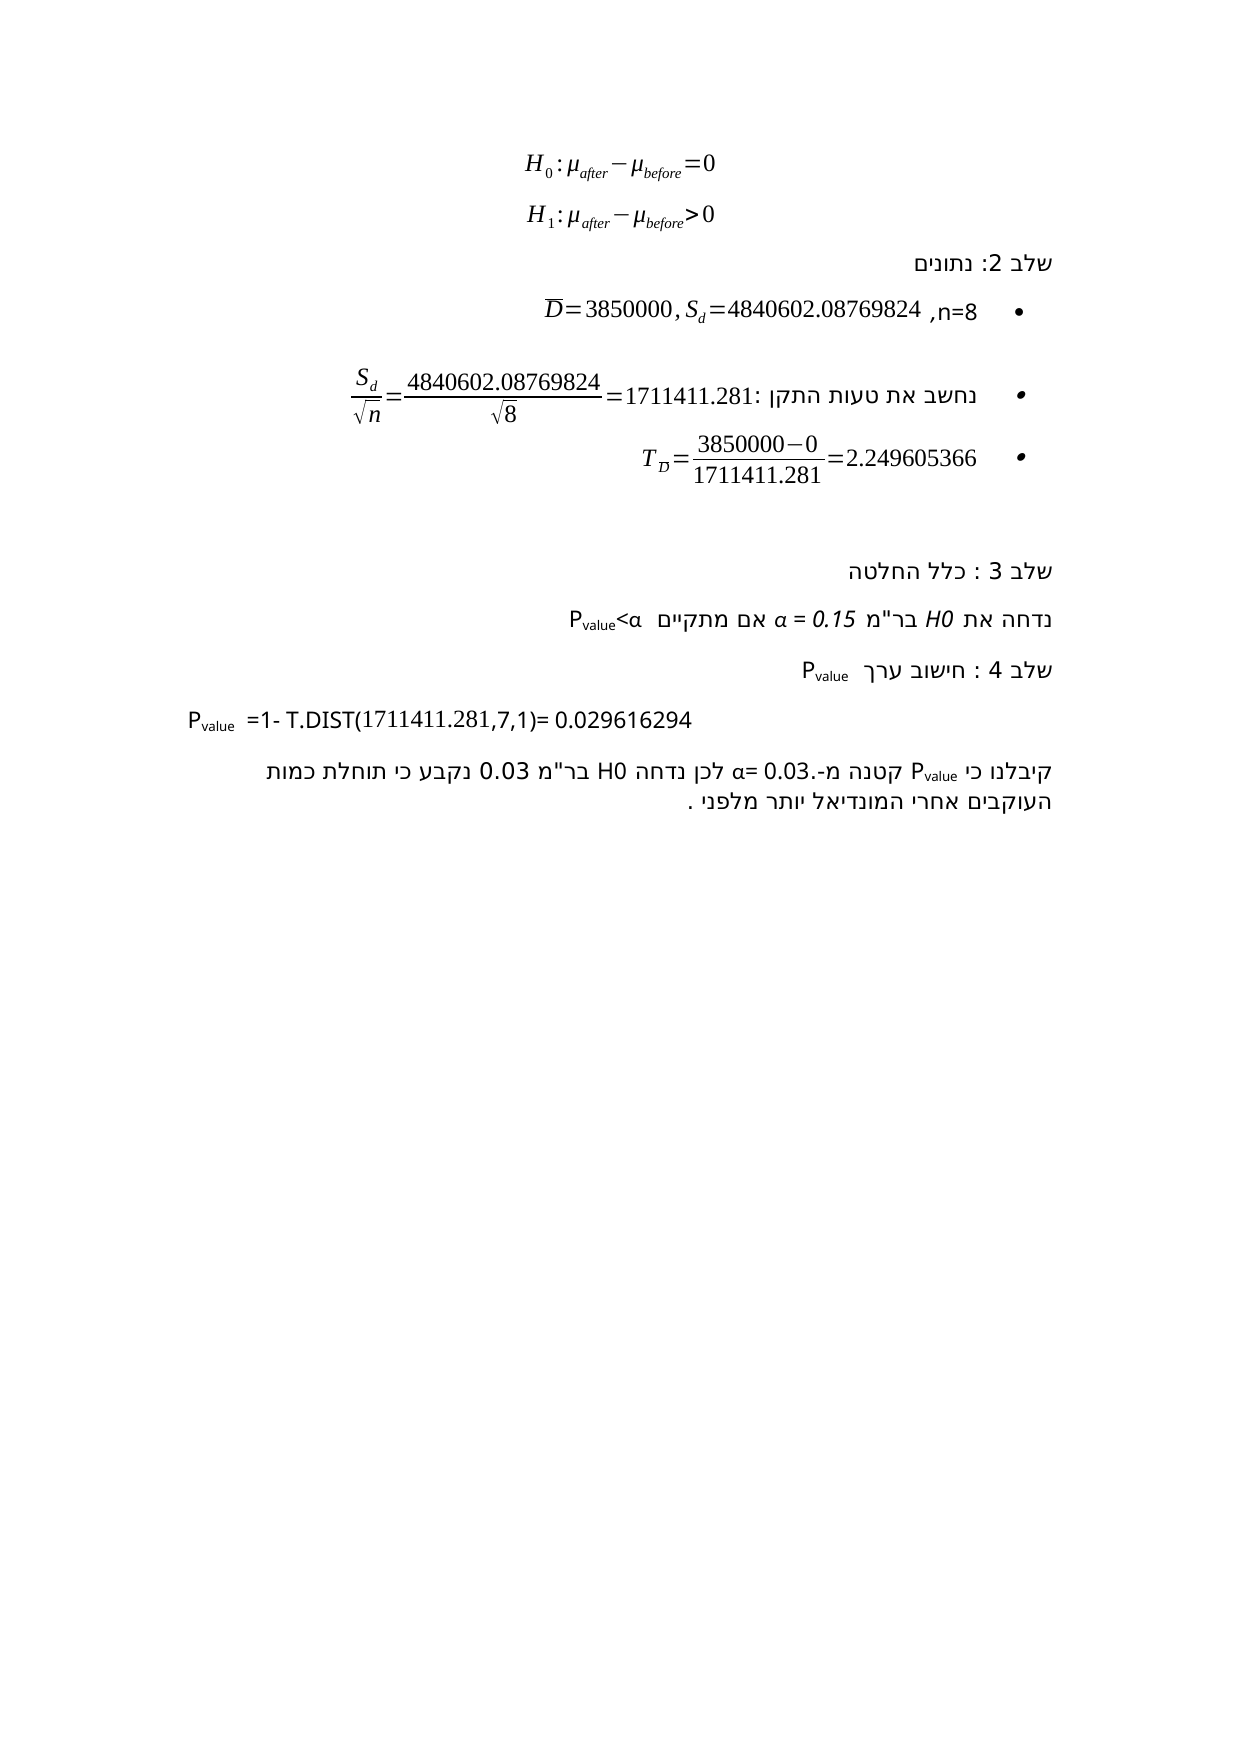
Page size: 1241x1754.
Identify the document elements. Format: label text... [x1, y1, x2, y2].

text קיבלנו כי Pvalue קטנה מ-.α= 0.03 לכן נדחה H0 בר"מ 0.03 נקבע כי תוחלת כמות העוקבים אחרי המונדיאל יותר מלפני . [187, 755, 1053, 815]
list נחשב את טעות התקן : [187, 363, 1015, 428]
text שלב 2: נתונים [187, 250, 1053, 277]
text שלב 3 : כלל החלטה [187, 558, 1053, 585]
text נדחה את H0 בר"מ α = 0.15 אם מתקיים Pvalue<α [187, 603, 1053, 635]
list n=8, [187, 296, 1015, 327]
text שלב 4 : חישוב ערך Pvalue [187, 654, 1053, 685]
text Pvalue =1- T.DIST(,7,1)= 0.029616294 [187, 704, 1053, 736]
